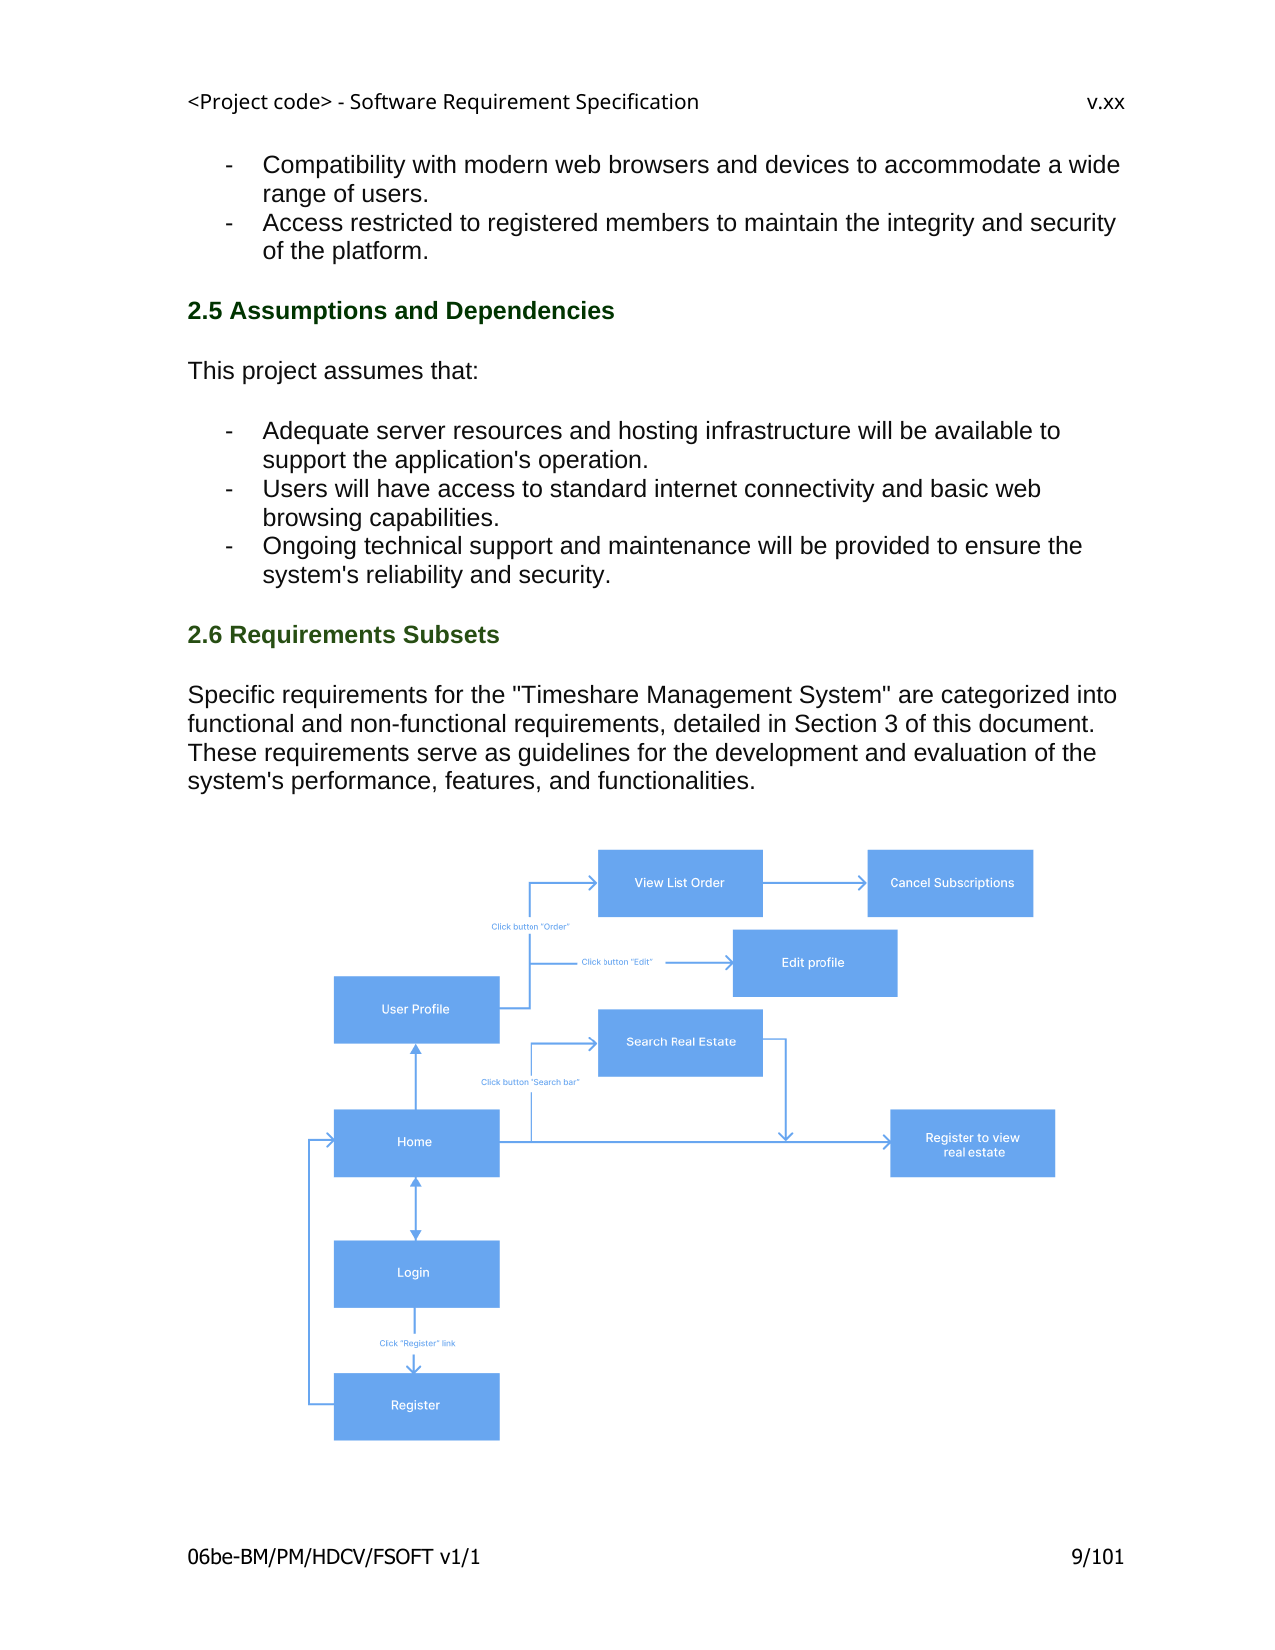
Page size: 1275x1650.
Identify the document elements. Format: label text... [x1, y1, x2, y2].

text 2.6 Requirements Subsets [187, 620, 1125, 649]
text 2.5 Assumptions and Dependencies [187, 296, 1125, 325]
list Adequate server resources and hosting infrastructure will be available to support the application's operation. [225, 416, 1125, 474]
picture [243, 831, 1182, 1458]
text Specific requirements for the "Timeshare Management System" are categorized into functional and non-functional requirements, detailed in Section 3 of this document. These requirements serve as guidelines for the development and evaluation of the system's performance, features, and functionalities. [187, 680, 1125, 795]
list Access restricted to registered members to maintain the integrity and security of the platform. [225, 207, 1125, 265]
text This project assumes that: [187, 356, 1125, 385]
list Ongoing technical support and maintenance will be provided to ensure the system's reliability and security. [225, 531, 1125, 589]
list Compatibility with modern web browsers and devices to accommodate a wide range of users. [225, 150, 1125, 207]
list Users will have access to standard internet connectivity and basic web browsing capabilities. [225, 474, 1125, 531]
